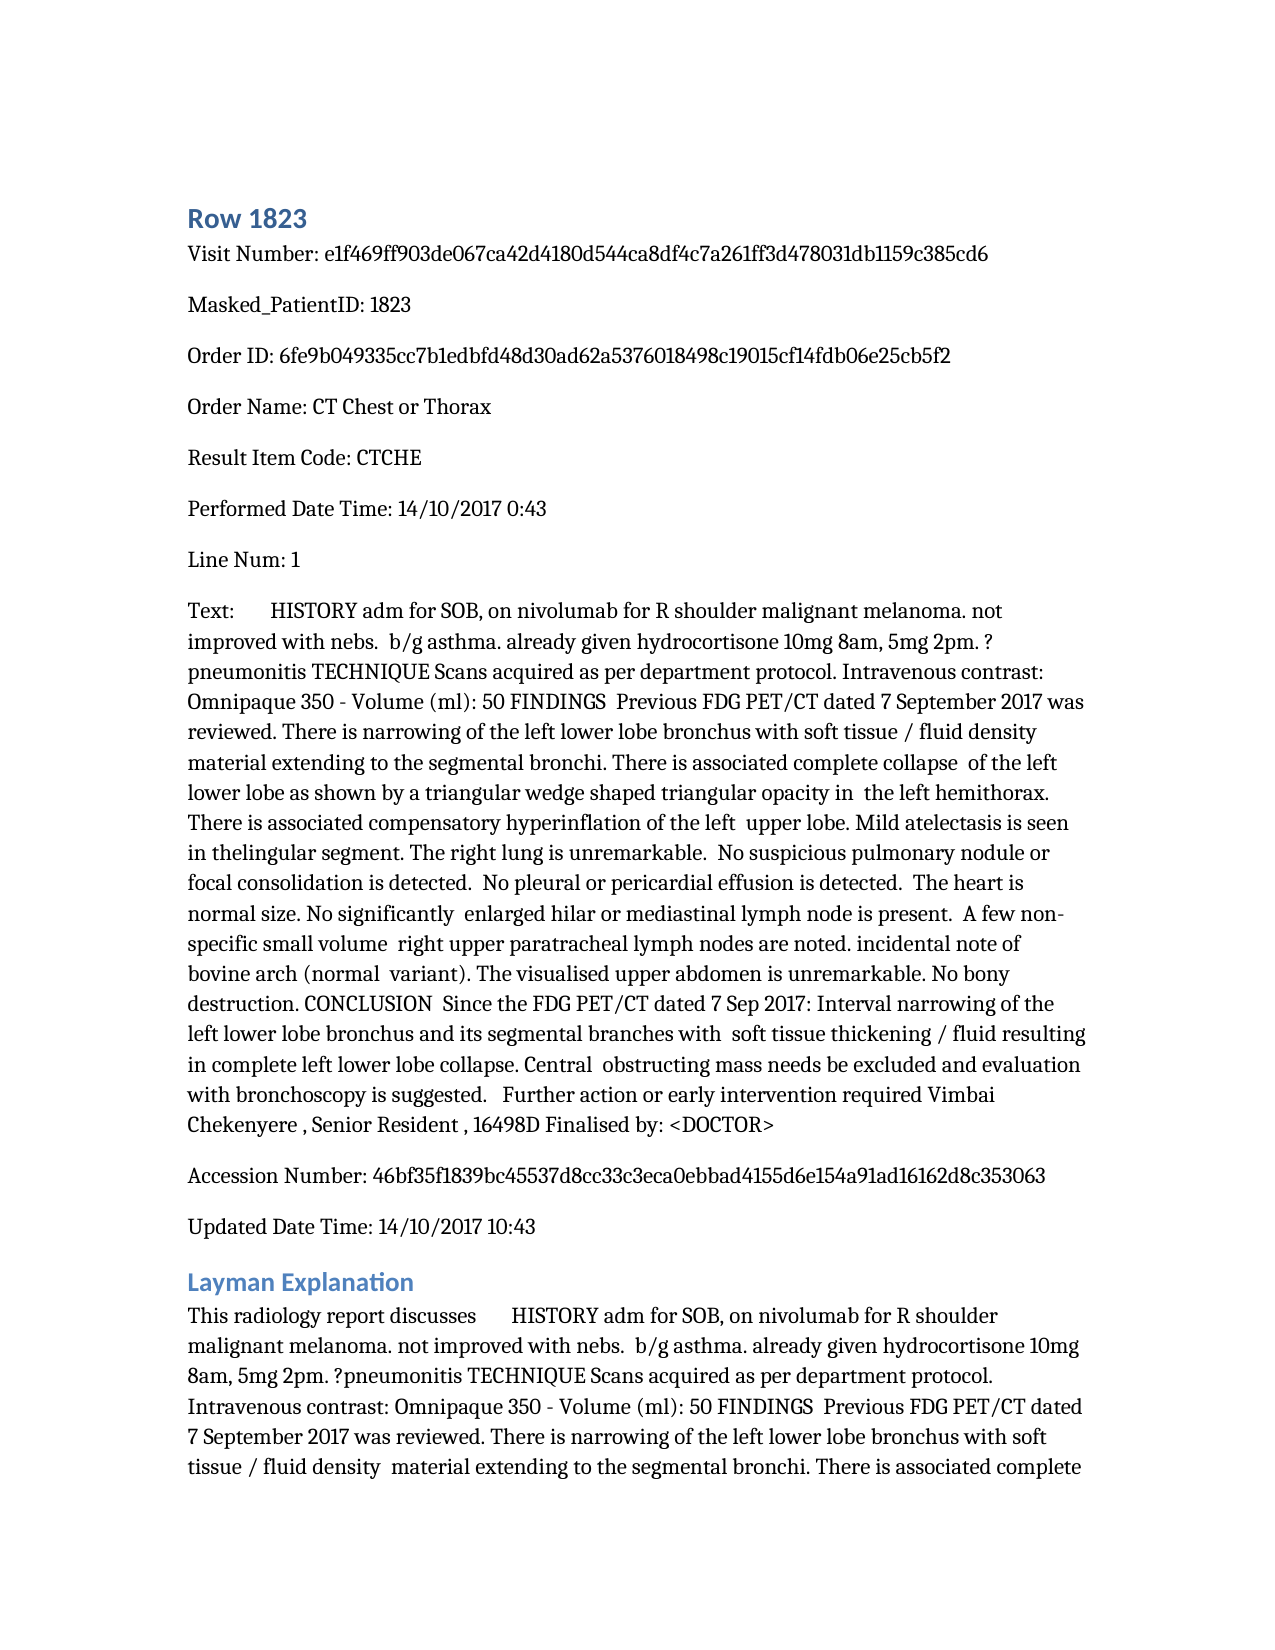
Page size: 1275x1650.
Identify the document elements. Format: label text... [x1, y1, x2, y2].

subtitle Row 1823 [187, 200, 1087, 236]
text Performed Date Time: 14/10/2017 0:43 [187, 496, 1087, 522]
text Visit Number: e1f469ff903de067ca42d4180d544ca8df4c7a261ff3d478031db1159c385cd6 [187, 241, 1087, 267]
text Order Name: CT Chest or Thorax [187, 394, 1087, 420]
text Order ID: 6fe9b049335cc7b1edbfd48d30ad62a5376018498c19015cf14fdb06e25cb5f2 [187, 343, 1087, 369]
subtitle Layman Explanation [187, 1265, 1087, 1298]
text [187, 1303, 1087, 1480]
text Masked_PatientID: 1823 [187, 292, 1087, 318]
text Text: HISTORY adm for SOB, on nivolumab for R shoulder malignant melanoma. not improved with nebs. b/g asthma. already given hydrocortisone 10mg 8am, 5mg 2pm. ?pneumonitis TECHNIQUE Scans acquired as per department protocol. Intravenous contrast: Omnipaque 350 - Volume (ml): 50 FINDINGS Previous FDG PET/CT dated 7 September 2017 was reviewed. There is narrowing of the left lower lobe bronchus with soft tissue / fluid density material extending to the segmental bronchi. There is associated complete collapse of the left lower lobe as shown by a triangular wedge shaped triangular opacity in the left hemithorax. There is associated compensatory hyperinflation of the left upper lobe. Mild atelectasis is seen in thelingular segment. The right lung is unremarkable. No suspicious pulmonary nodule or focal consolidation is detected. No pleural or pericardial effusion is detected. The heart is normal size. No significantly enlarged hilar or mediastinal lymph node is present. A few non-specific small volume right upper paratracheal lymph nodes are noted. incidental note of bovine arch (normal variant). The visualised upper abdomen is unremarkable. No bony destruction. CONCLUSION Since the FDG PET/CT dated 7 Sep 2017: Interval narrowing of the left lower lobe bronchus and its segmental branches with soft tissue thickening / fluid resulting in complete left lower lobe collapse. Central obstructing mass needs be excluded and evaluation with bronchoscopy is suggested. Further action or early intervention required Vimbai Chekenyere , Senior Resident , 16498D Finalised by: <DOCTOR> [187, 598, 1087, 1138]
text Updated Date Time: 14/10/2017 10:43 [187, 1214, 1087, 1240]
text Accession Number: 46bf35f1839bc45537d8cc33c3eca0ebbad4155d6e154a91ad16162d8c353063 [187, 1163, 1087, 1189]
text Line Num: 1 [187, 547, 1087, 573]
text Result Item Code: CTCHE [187, 445, 1087, 471]
